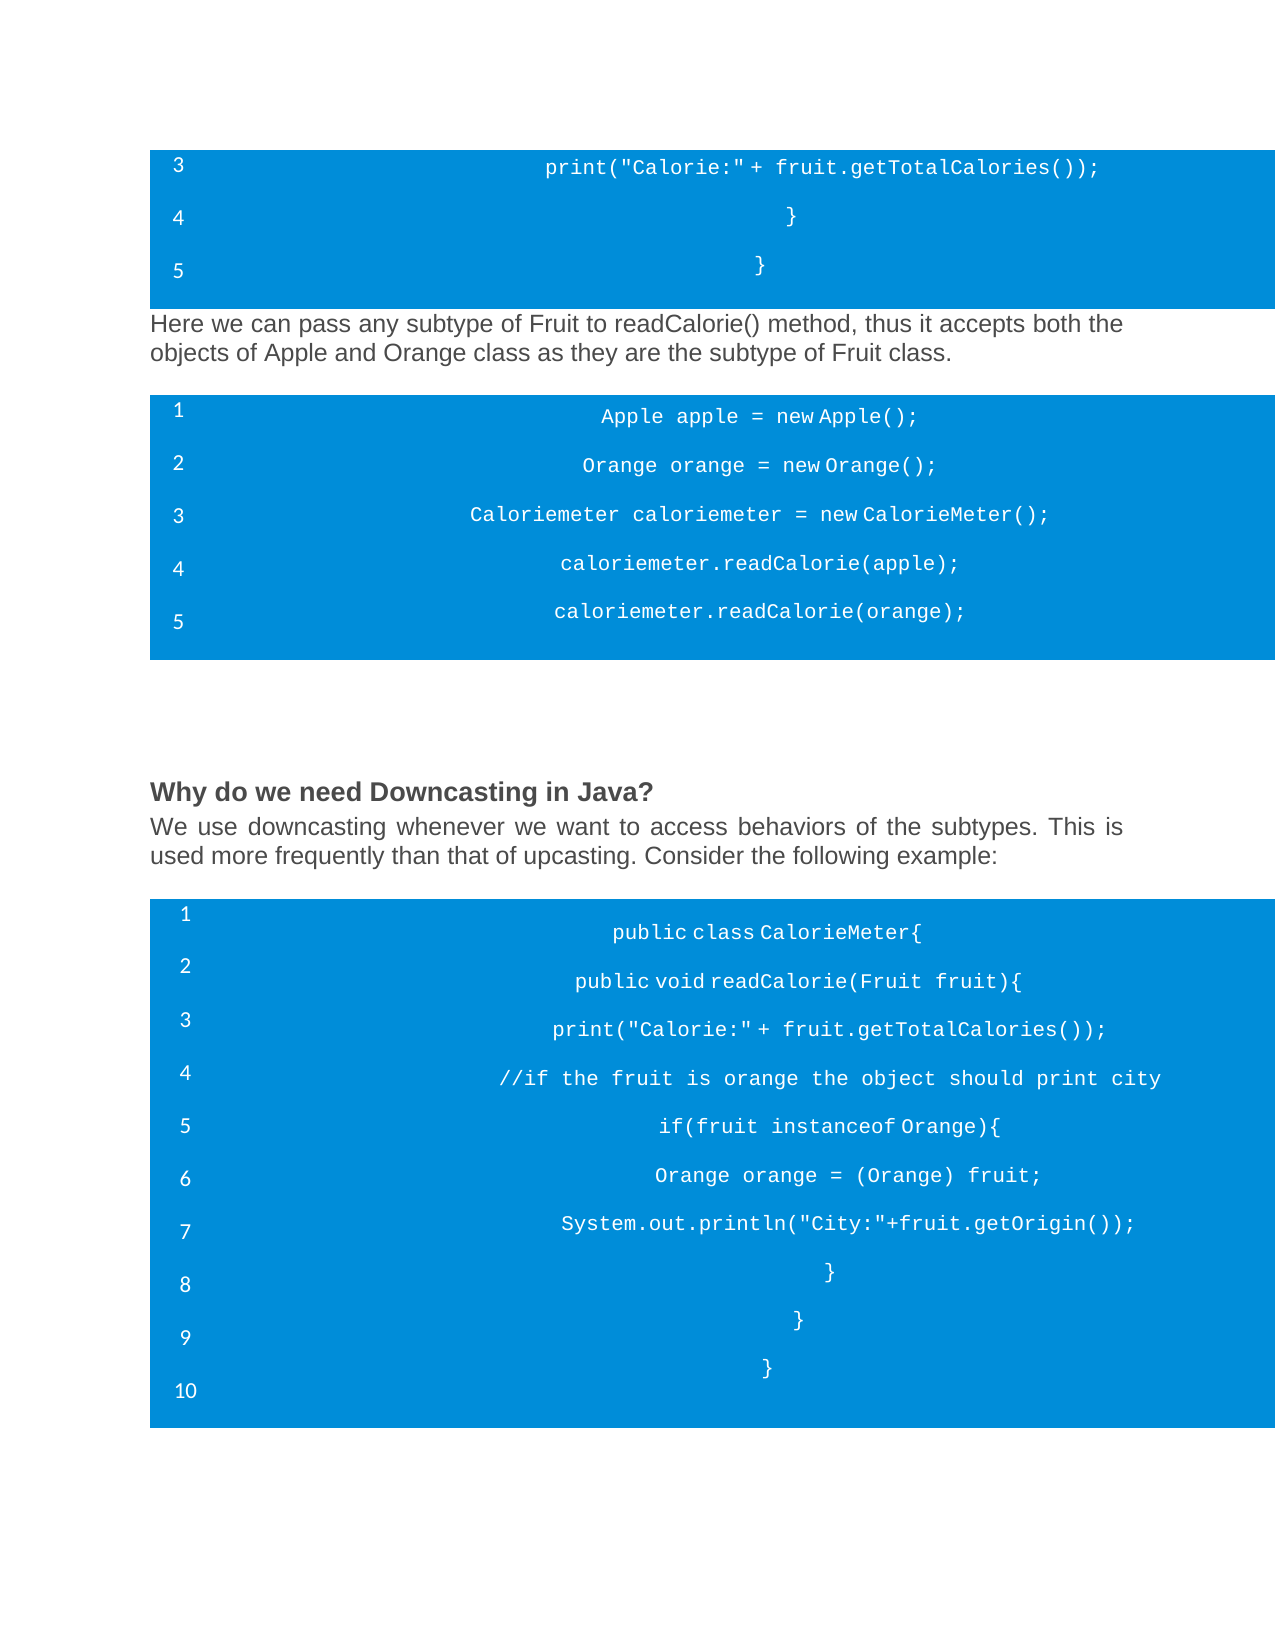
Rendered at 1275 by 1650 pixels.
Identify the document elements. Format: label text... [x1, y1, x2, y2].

table_header public class CalorieMeter{ public void readCalorie(Fruit fruit){ print("Calorie:" + fruit.getTotalCalories()); //if the fruit is orange the object should print city if(fruit instanceof Orange){ Orange orange = (Orange) fruit; System.out.println("City:"+fruit.getOrigin()); } } } [220, 899, 1275, 1428]
text Here we can pass any subtype of Fruit to readCalorie() method, thus it accepts both the objects of Apple and Orange class as they are the subtype of Fruit class. [150, 309, 1125, 366]
text We use downcasting whenever we want to access behaviors of the subtypes. This is used more frequently than that of upcasting. Consider the following example: [150, 812, 1125, 869]
subtitle Why do we need Downcasting in Java? [150, 776, 1125, 807]
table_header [206, 150, 1275, 309]
table_header 1 2 3 4 5 [150, 150, 206, 309]
table_header Apple apple = new Apple(); Orange orange = new Orange(); Caloriemeter caloriemeter = new CalorieMeter(); caloriemeter.readCalorie(apple); caloriemeter.readCalorie(orange); [206, 395, 1275, 660]
table_header 1 2 3 4 5 6 7 8 9 10 [150, 899, 220, 1428]
table_header 1 2 3 4 5 [150, 395, 206, 660]
